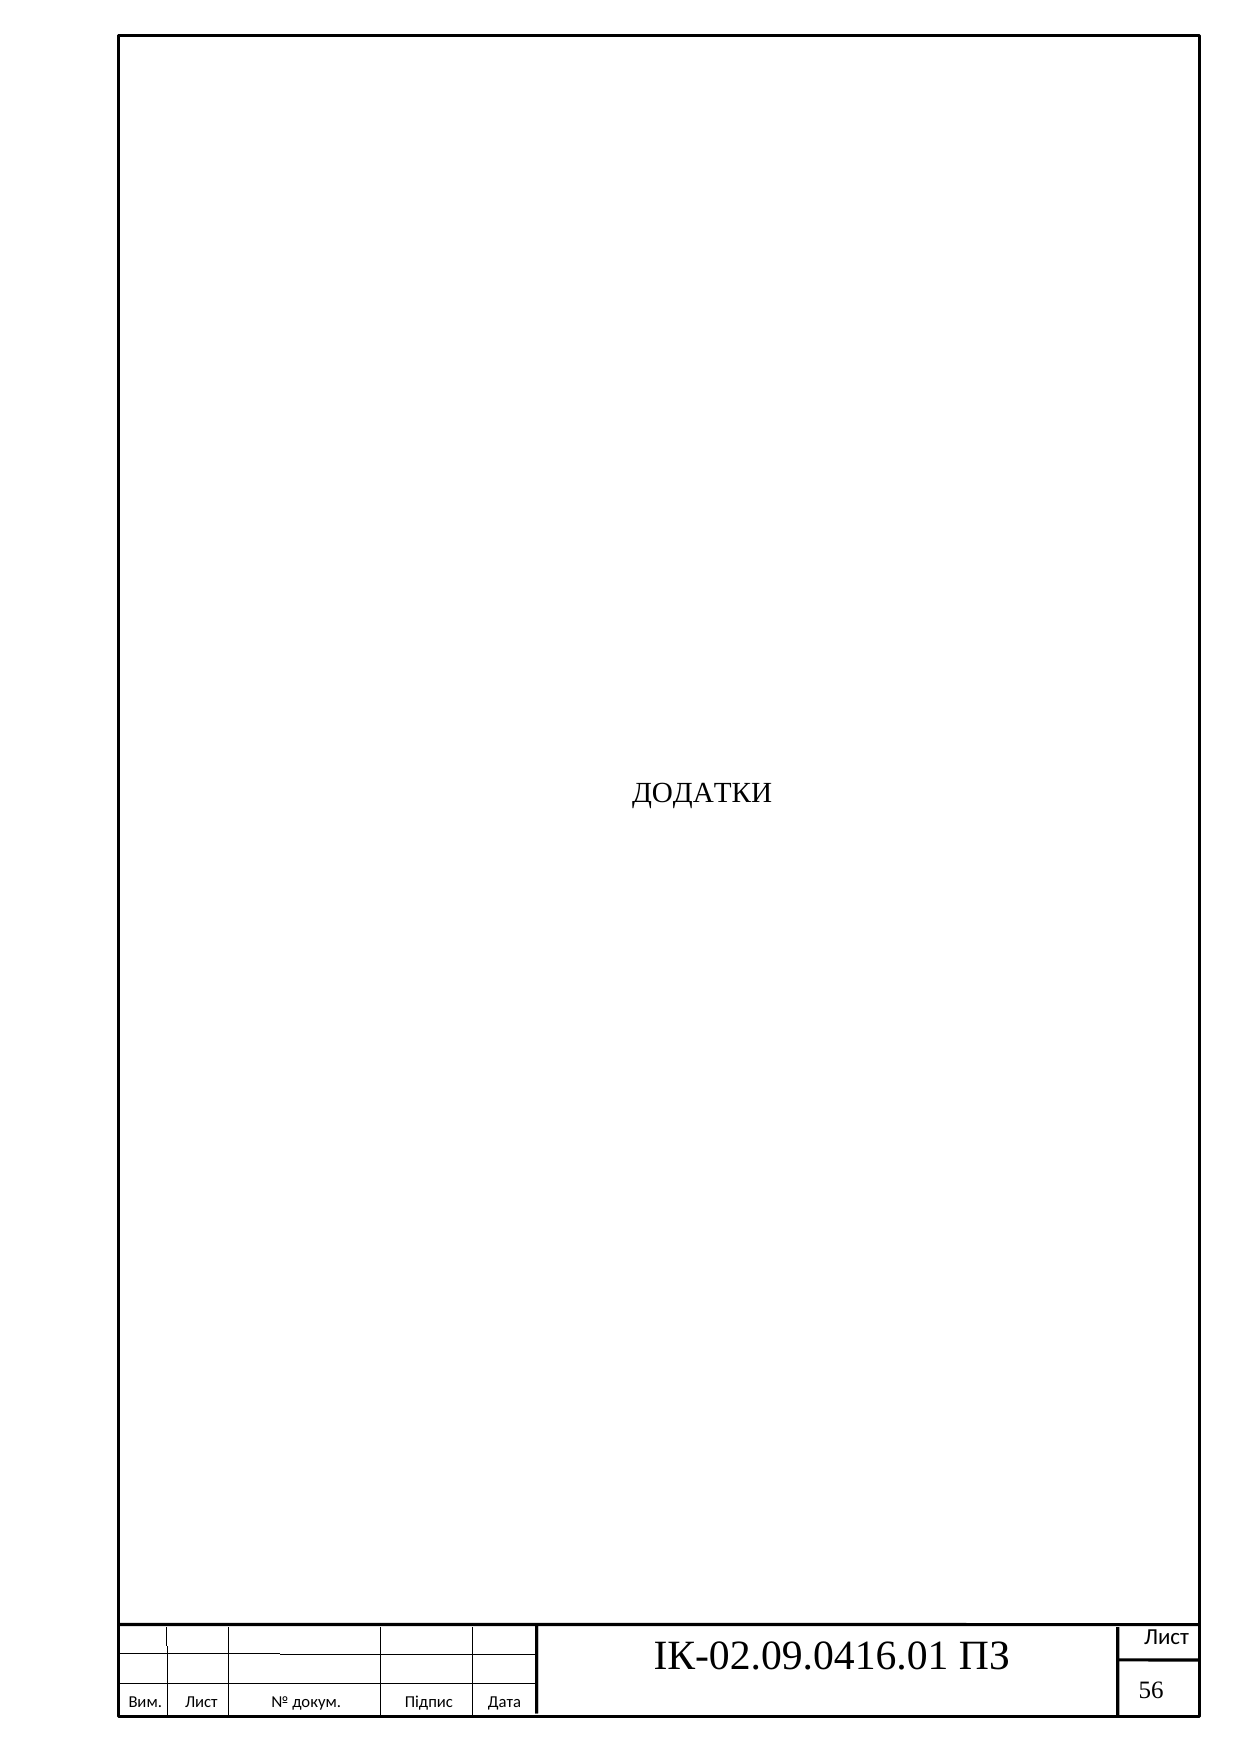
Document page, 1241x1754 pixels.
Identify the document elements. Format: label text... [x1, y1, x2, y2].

subtitle ДОДАТКИ [252, 775, 1152, 809]
